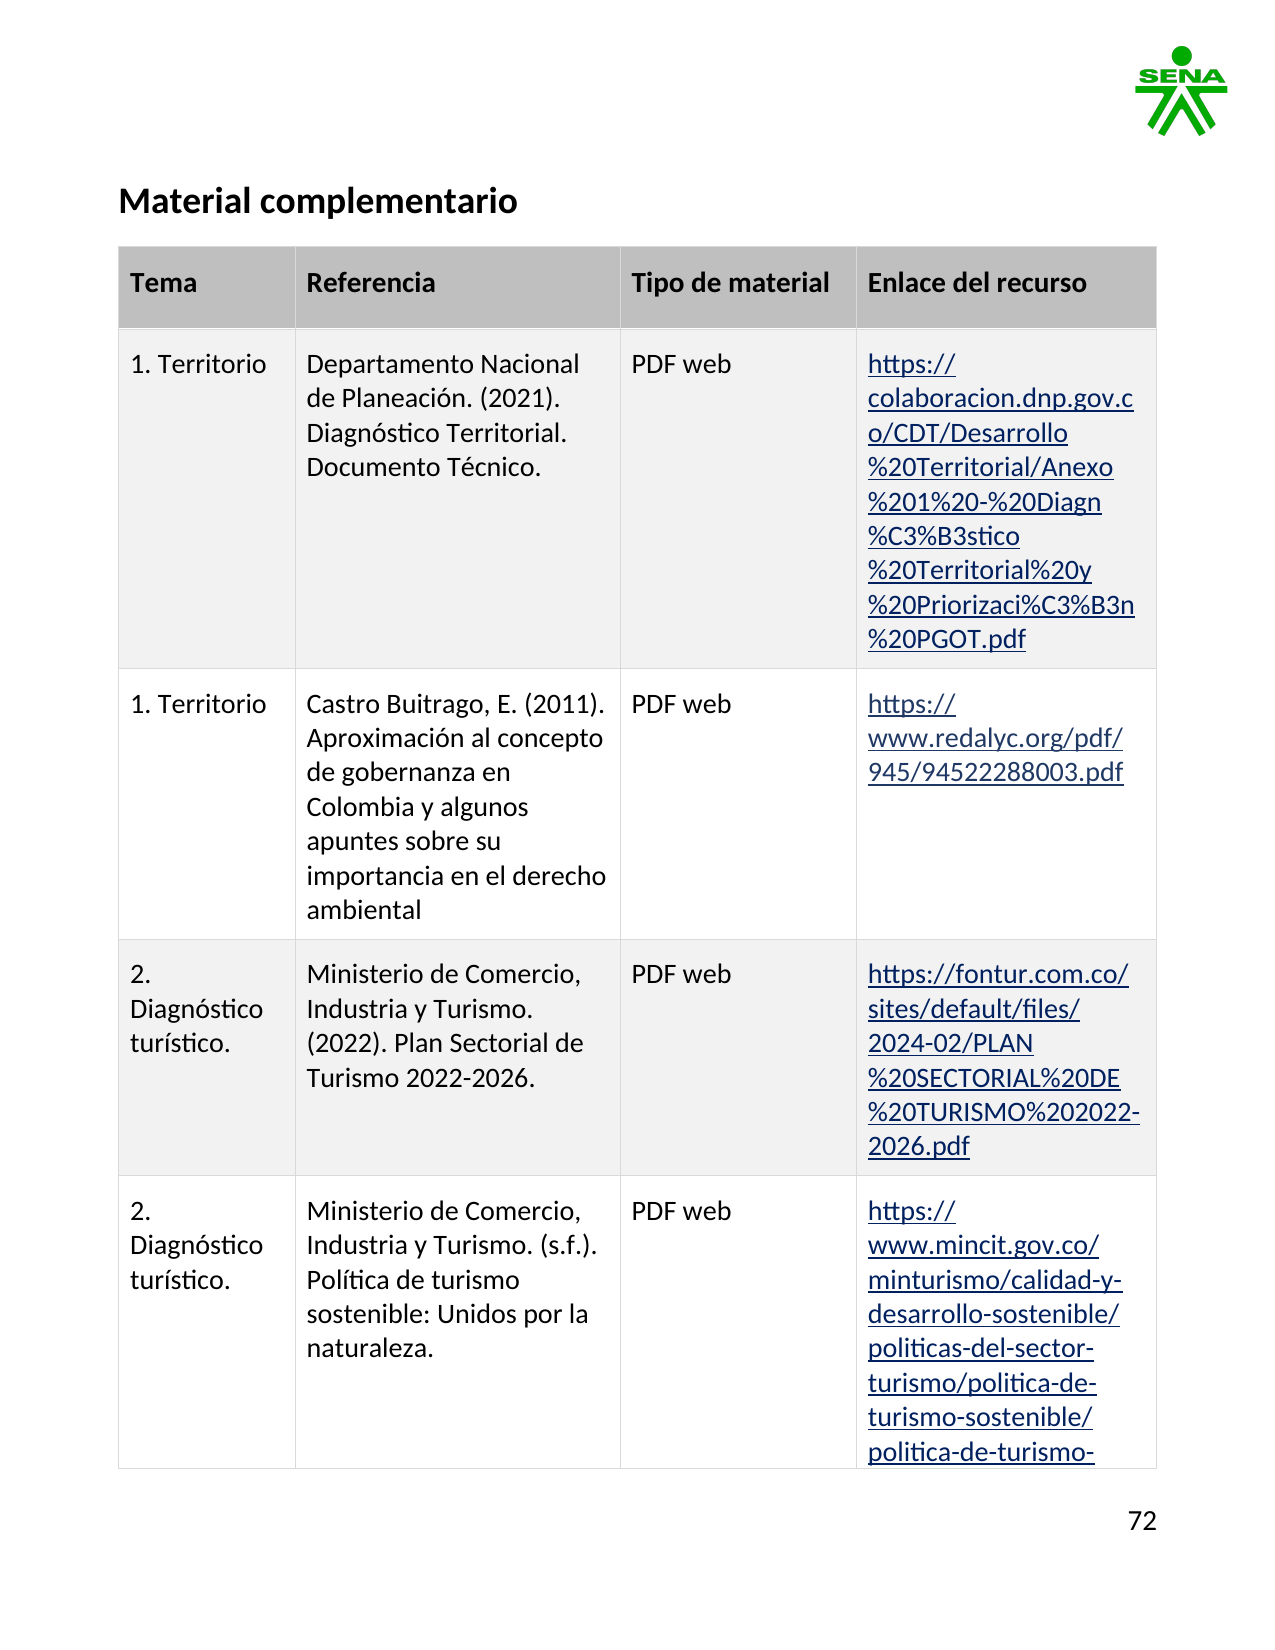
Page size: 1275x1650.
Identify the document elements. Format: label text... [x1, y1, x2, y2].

table_cell PDF web [621, 330, 856, 668]
table_cell https://www.redalyc.org/pdf/945/94522288003.pdf [857, 669, 1156, 939]
table_header Referencia [296, 247, 620, 328]
picture [1135, 46, 1228, 136]
table_cell PDF web [621, 1176, 856, 1468]
table_cell Ministerio de Comercio, Industria y Turismo. (2022). Plan Sectorial de Turismo 2022-2026. [296, 940, 620, 1175]
table_cell PDF web [621, 940, 856, 1175]
table_header Tipo de material [621, 247, 856, 328]
table_cell 1. Territorio [119, 330, 295, 668]
table_cell Ministerio de Comercio, Industria y Turismo. (s.f.). Política de turismo sostenible: Unidos por la naturaleza. [296, 1176, 620, 1468]
text Material complementario [118, 177, 1157, 223]
table_cell PDF web [621, 669, 856, 939]
table_header Tema [119, 247, 295, 328]
table_cell 2. Diagnóstico turístico. [119, 1176, 295, 1468]
table_header Enlace del recurso [857, 247, 1156, 328]
table_cell https://colaboracion.dnp.gov.co/CDT/Desarrollo%20Territorial/Anexo%201%20-%20Diagn%C3%B3stico%20Territorial%20y%20Priorizaci%C3%B3n%20PGOT.pdf [857, 330, 1156, 668]
table_cell Departamento Nacional de Planeación. (2021). Diagnóstico Territorial. Documento Técnico. [296, 330, 620, 668]
table_cell 2. Diagnóstico turístico. [119, 940, 295, 1175]
table_cell Castro Buitrago, E. (2011). Aproximación al concepto de gobernanza en Colombia y algunos apuntes sobre su importancia en el derecho ambiental [296, 669, 620, 939]
table_cell 1. Territorio [119, 669, 295, 939]
table_cell https://fontur.com.co/sites/default/files/2024-02/PLAN%20SECTORIAL%20DE%20TURISMO%202022-2026.pdf [857, 940, 1156, 1175]
